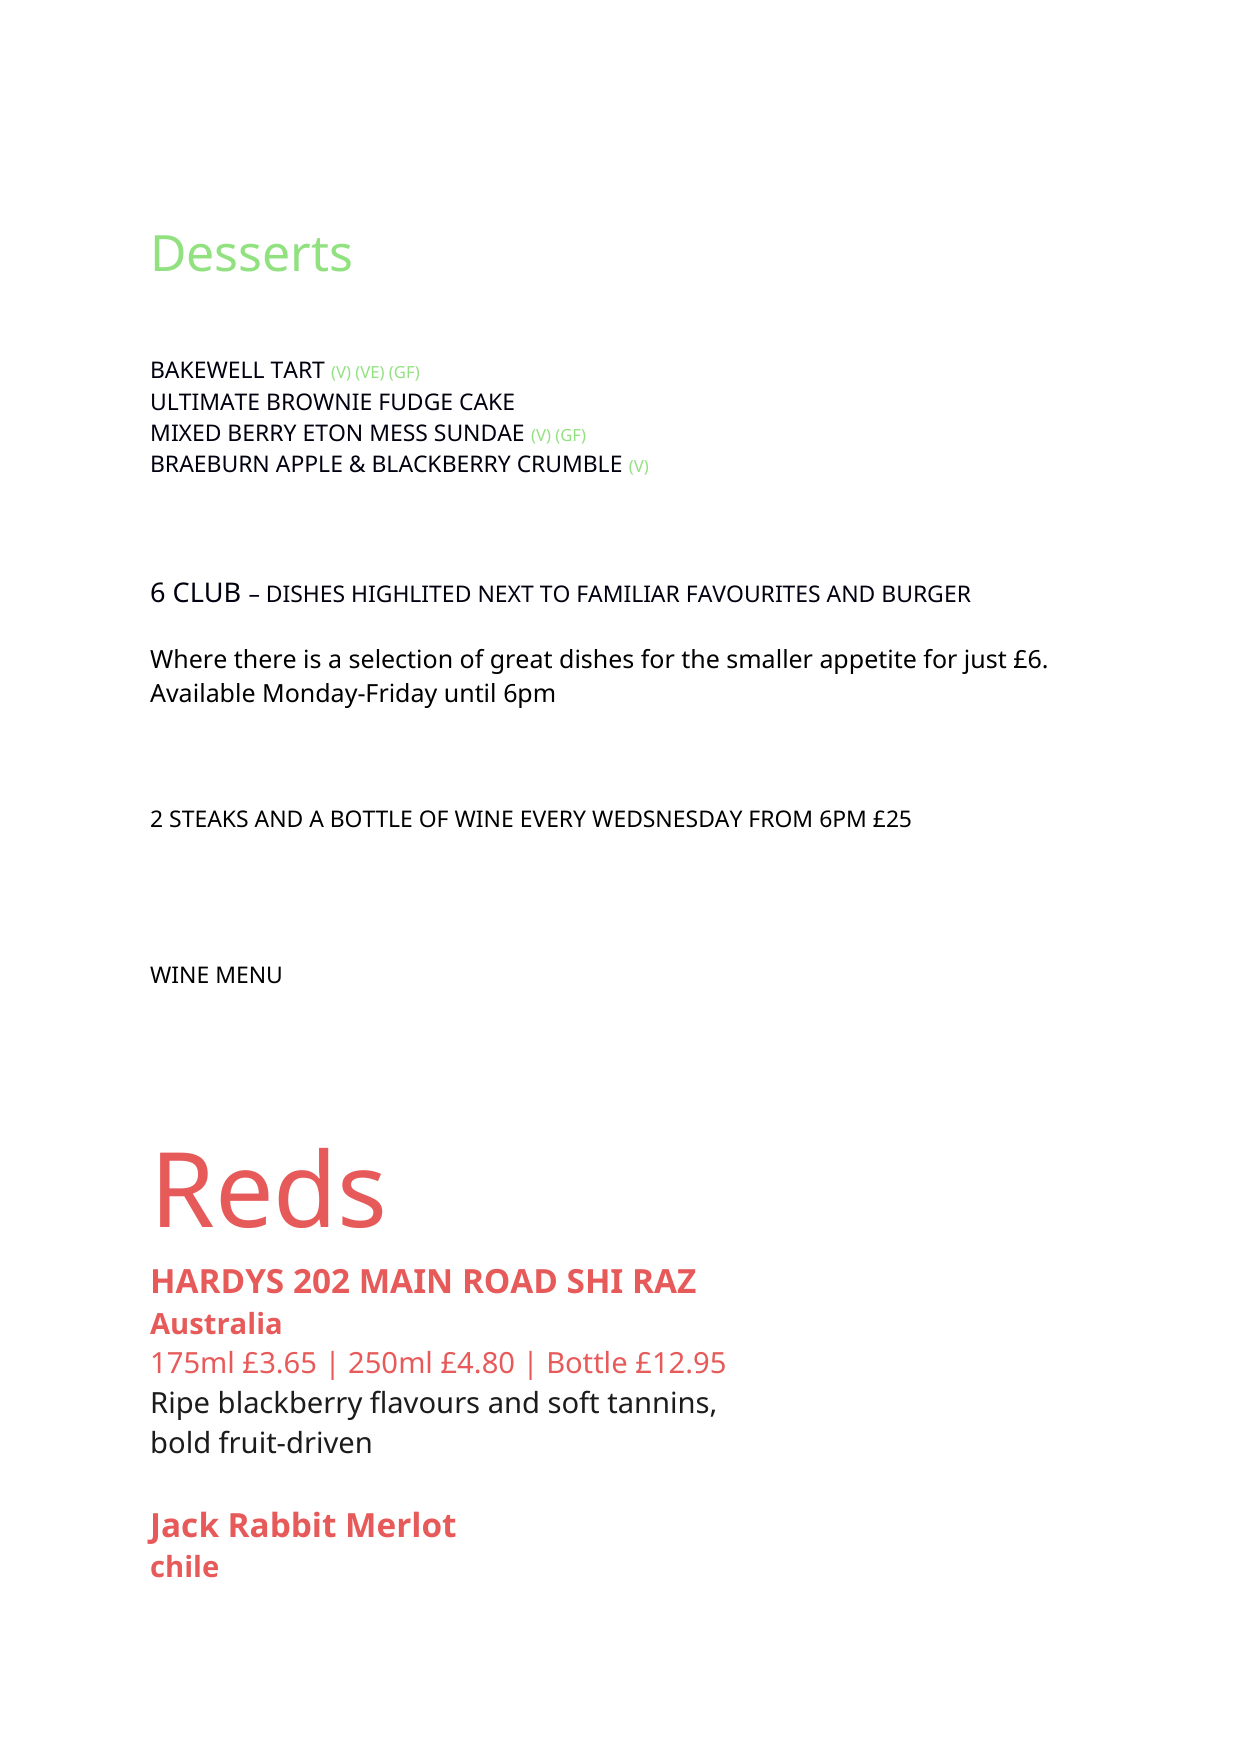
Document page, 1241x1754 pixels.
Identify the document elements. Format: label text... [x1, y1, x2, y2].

text bold fruit-driven [150, 1422, 1090, 1462]
text BRAEBURN APPLE & BLACKBERRY CRUMBLE (V) [150, 448, 1090, 479]
text ULTIMATE BROWNIE FUDGE CAKE [150, 386, 1090, 417]
text Australia [150, 1303, 1090, 1343]
text 6 CLUB – DISHES HIGHLITED NEXT TO FAMILIAR FAVOURITES AND BURGER [150, 573, 1090, 610]
text 2 STEAKS AND A BOTTLE OF WINE EVERY WEDSNESDAY FROM 6PM £25 [150, 803, 1090, 834]
text Ripe blackberry flavours and soft tannins, [150, 1382, 1090, 1422]
text Desserts [150, 218, 1090, 286]
text chile [150, 1547, 1090, 1586]
text WINE MENU [150, 959, 1090, 991]
text MIXED BERRY ETON MESS SUNDAE (V) (GF) [150, 417, 1090, 448]
text Available Monday-Friday until 6pm [150, 675, 1090, 709]
text Reds [150, 1116, 1090, 1257]
text HARDYS 202 MAIN ROAD SHI RAZ [150, 1257, 1090, 1303]
text Where there is a selection of great dishes for the smaller appetite for just £6. [150, 641, 1090, 675]
text BAKEWELL TART (V) (VE) (GF) [150, 354, 1090, 386]
text Jack Rabbit Merlot [150, 1501, 1090, 1547]
text 175ml £3.65 | 250ml £4.80 | Bottle £12.95 [150, 1343, 1090, 1382]
